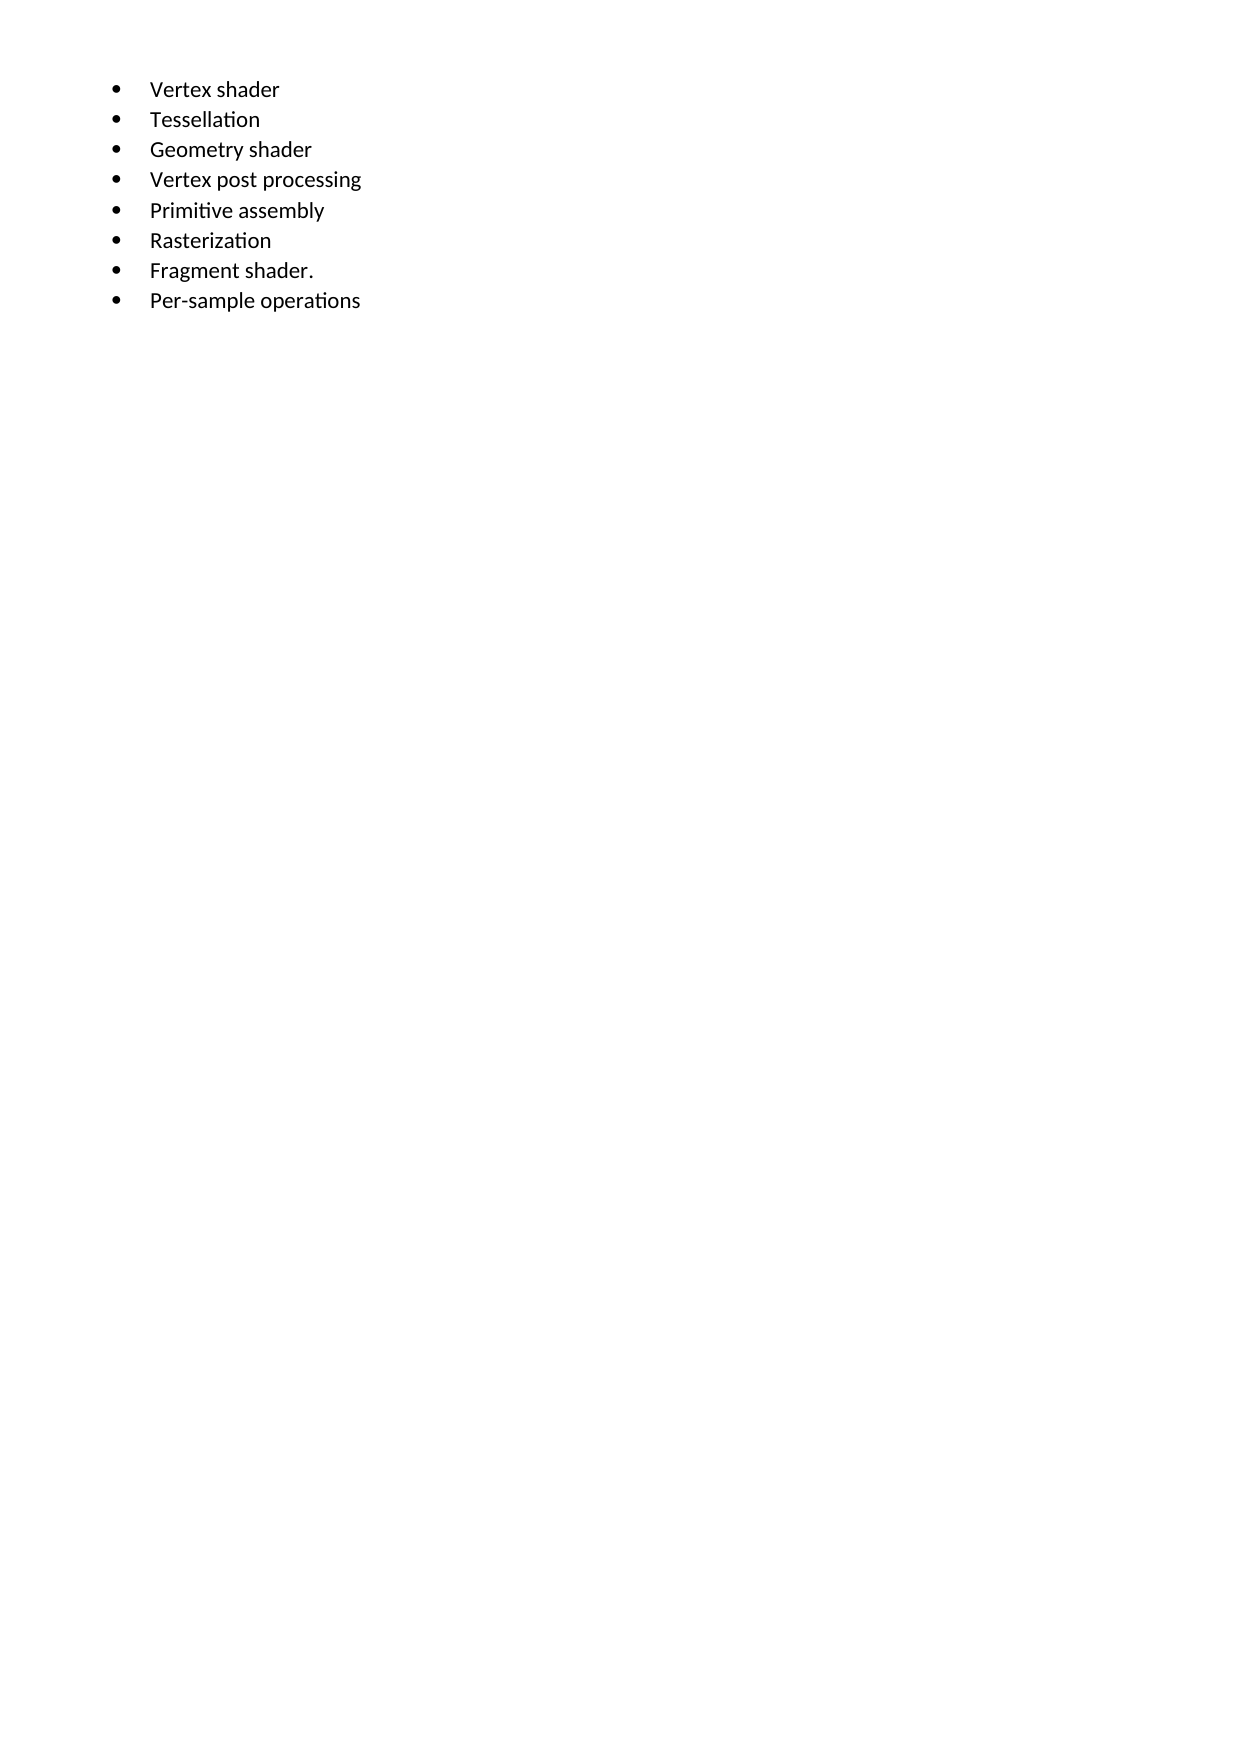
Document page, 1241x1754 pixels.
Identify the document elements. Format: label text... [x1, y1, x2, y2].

list Per-sample operations [112, 286, 1165, 314]
list Rasterization [112, 226, 1165, 254]
list Vertex shader [112, 75, 1165, 103]
list Primitive assembly [112, 196, 1165, 224]
list Fragment shader. [112, 256, 1165, 284]
list Tessellation [112, 105, 1165, 133]
list Vertex post processing [112, 166, 1165, 194]
list Geometry shader [112, 135, 1165, 163]
